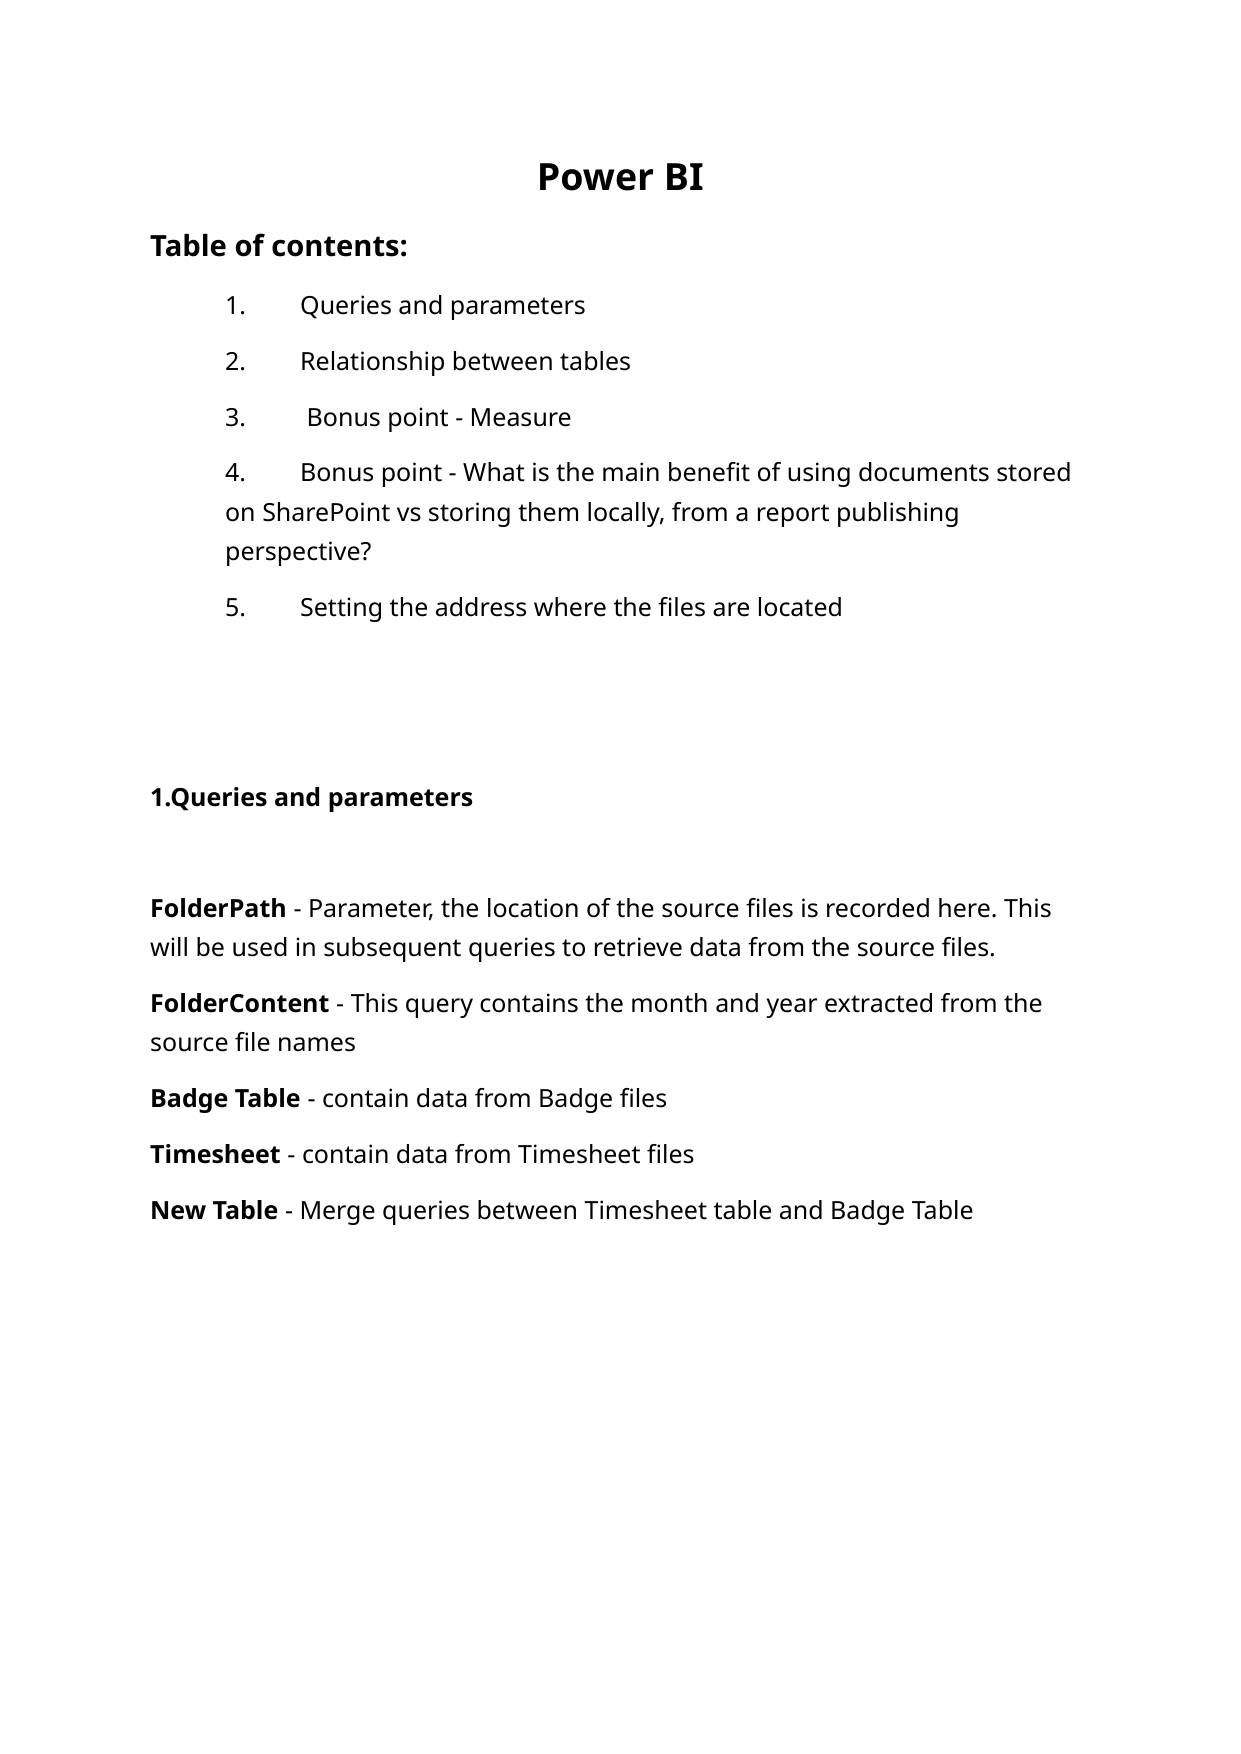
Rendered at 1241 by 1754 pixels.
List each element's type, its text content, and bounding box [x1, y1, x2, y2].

text Timesheet - contain data from Timesheet files [150, 1137, 1090, 1171]
text 1.Queries and parameters [150, 779, 1090, 813]
text 2. Relationship between tables [225, 343, 1090, 377]
text Badge Table - contain data from Badge files [150, 1081, 1090, 1115]
text Table of contents: [150, 225, 1090, 265]
text 3. Bonus point - Measure [225, 399, 1090, 433]
text FolderContent - This query contains the month and year extracted from the source file names [150, 986, 1090, 1059]
text 4. Bonus point - What is the main benefit of using documents stored on SharePoint vs storing them locally, from a report publishing perspective? [225, 455, 1090, 567]
text FolderPath - Parameter, the location of the source files is recorded here. This will be used in subsequent queries to retrieve data from the source files. [150, 891, 1090, 964]
text 5. Setting the address where the files are located [225, 589, 1090, 623]
text 1. Queries and parameters [225, 288, 1090, 322]
text Power BI [150, 150, 1090, 201]
text New Table - Merge queries between Timesheet table and Badge Table [150, 1193, 1090, 1227]
